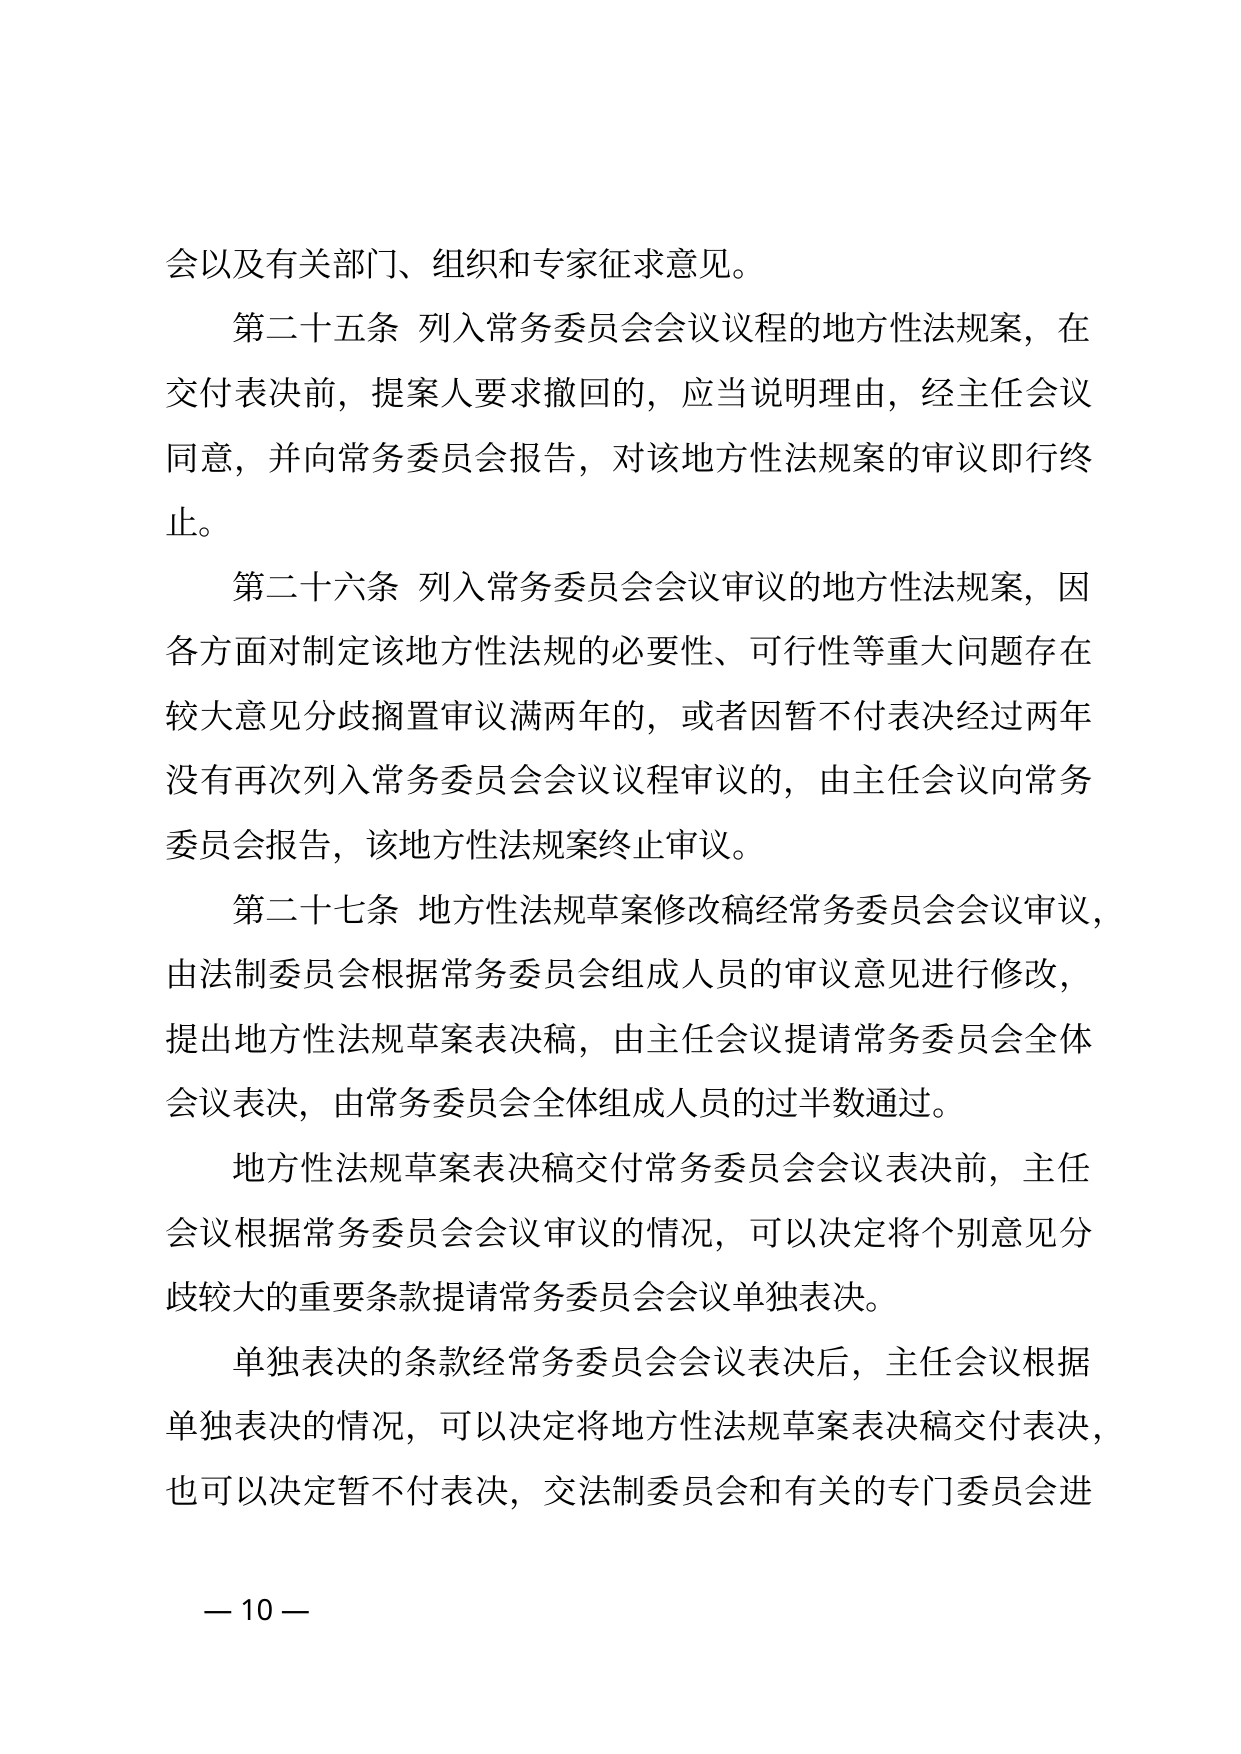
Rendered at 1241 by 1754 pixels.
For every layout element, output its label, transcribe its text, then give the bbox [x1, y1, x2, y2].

text 第二十七条 地方性法规草案修改稿经常务委员会会议审议，由法制委员会根据常务委员会组成人员的审议意见进行修改，提出地方性法规草案表决稿，由主任会议提请常务委员会全体会议表决，由常务委员会全体组成人员的过半数通过。 [165, 870, 1092, 1129]
text 第二十六条 列入常务委员会会议审议的地方性法规案，因各方面对制定该地方性法规的必要性、可行性等重大问题存在较大意见分歧搁置审议满两年的，或者因暂不付表决经过两年没有再次列入常务委员会会议议程审议的，由主任会议向常务委员会报告，该地方性法规案终止审议。 [165, 547, 1092, 870]
text 地方性法规草案表决稿交付常务委员会会议表决前，主任会议根据常务委员会会议审议的情况，可以决定将个别意见分歧较大的重要条款提请常务委员会会议单独表决。 [165, 1129, 1092, 1322]
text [165, 1322, 1092, 1516]
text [165, 224, 1092, 289]
text 第二十五条 列入常务委员会会议议程的地方性法规案，在交付表决前，提案人要求撤回的，应当说明理由，经主任会议同意，并向常务委员会报告，对该地方性法规案的审议即行终止。 [165, 289, 1092, 547]
